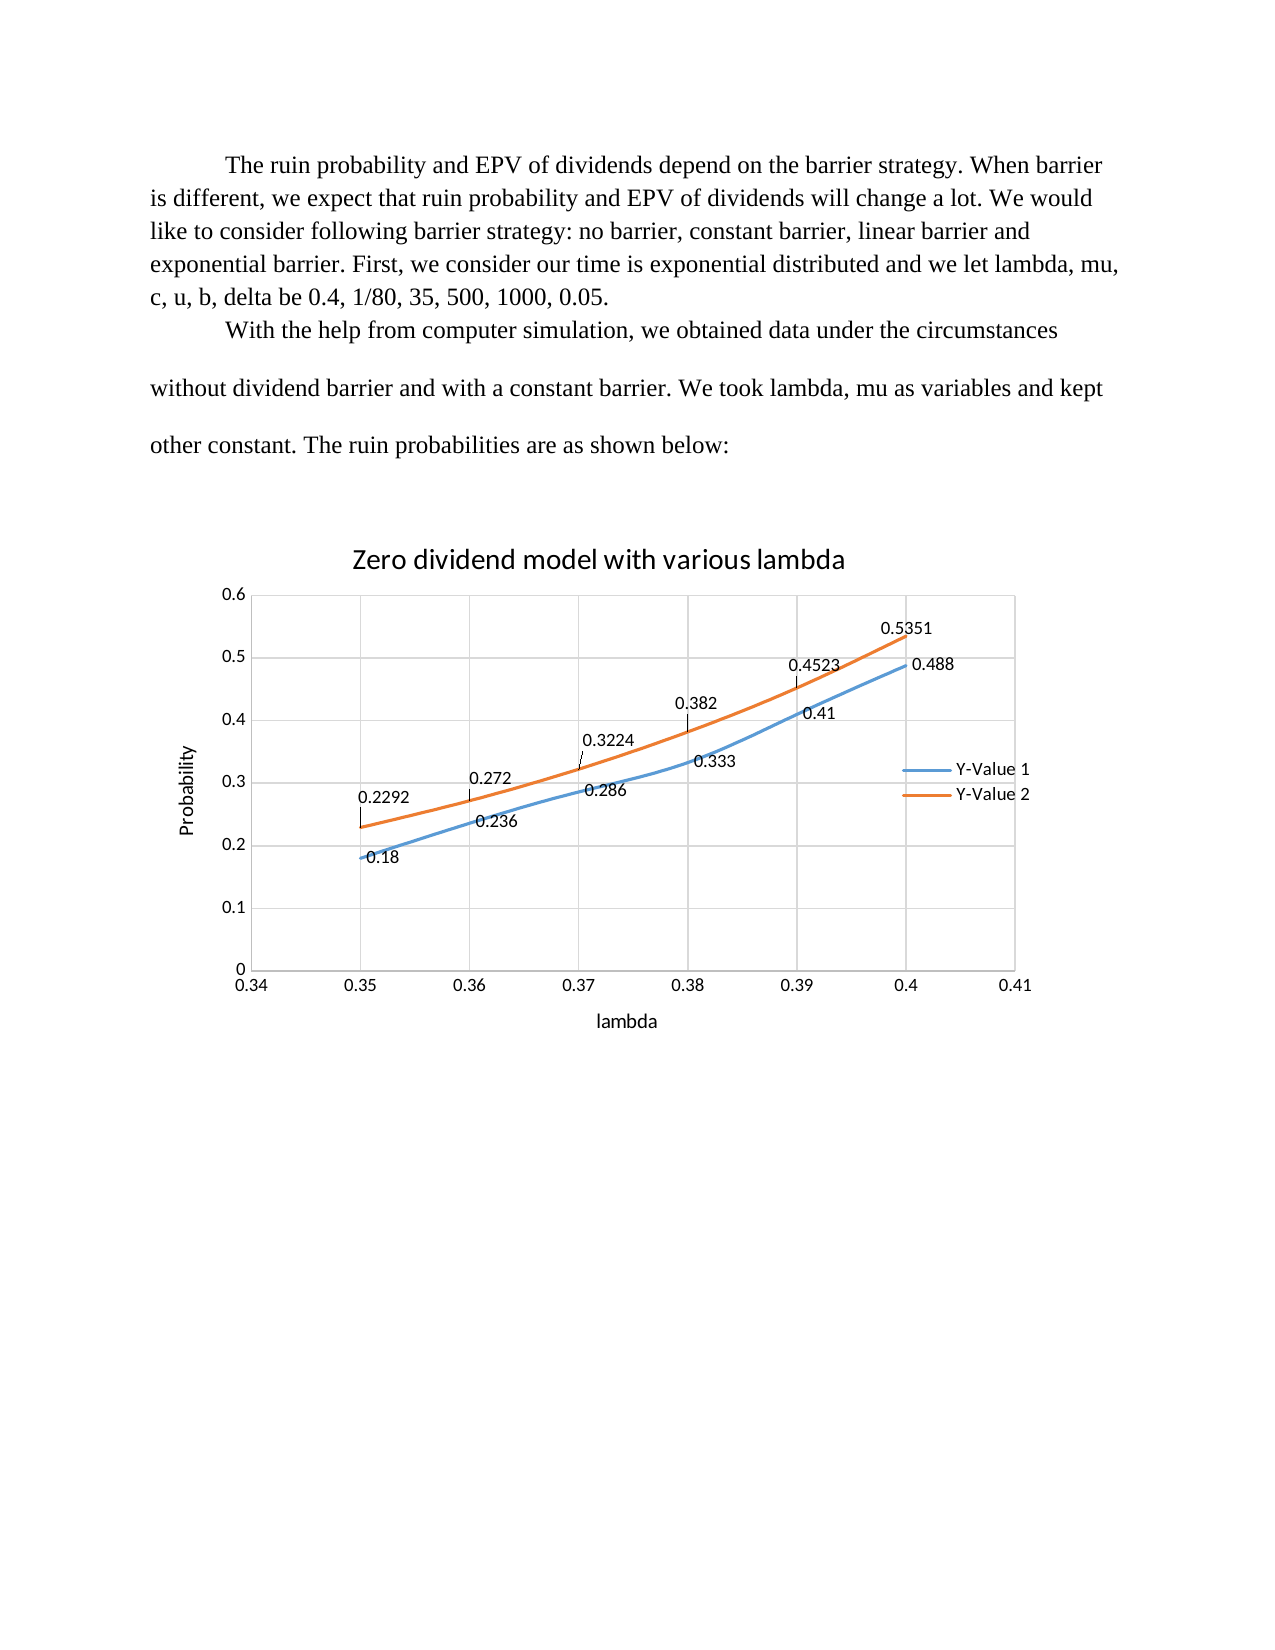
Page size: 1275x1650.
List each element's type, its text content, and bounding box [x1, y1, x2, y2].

text With the help from computer simulation, we obtained data under the circumstances without dividend barrier and with a constant barrier. We took lambda, mu as variables and kept other constant. The ruin probabilities are as shown below: [150, 315, 1125, 459]
text The ruin probability and EPV of dividends depend on the barrier strategy. When barrier is different, we expect that ruin probability and EPV of dividends will change a lot. We would like to consider following barrier strategy: no barrier, constant barrier, linear barrier and exponential barrier. First, we consider our time is exponential distributed and we let lambda, mu, c, u, b, delta be 0.4, 1/80, 35, 500, 1000, 0.05. [150, 150, 1125, 311]
